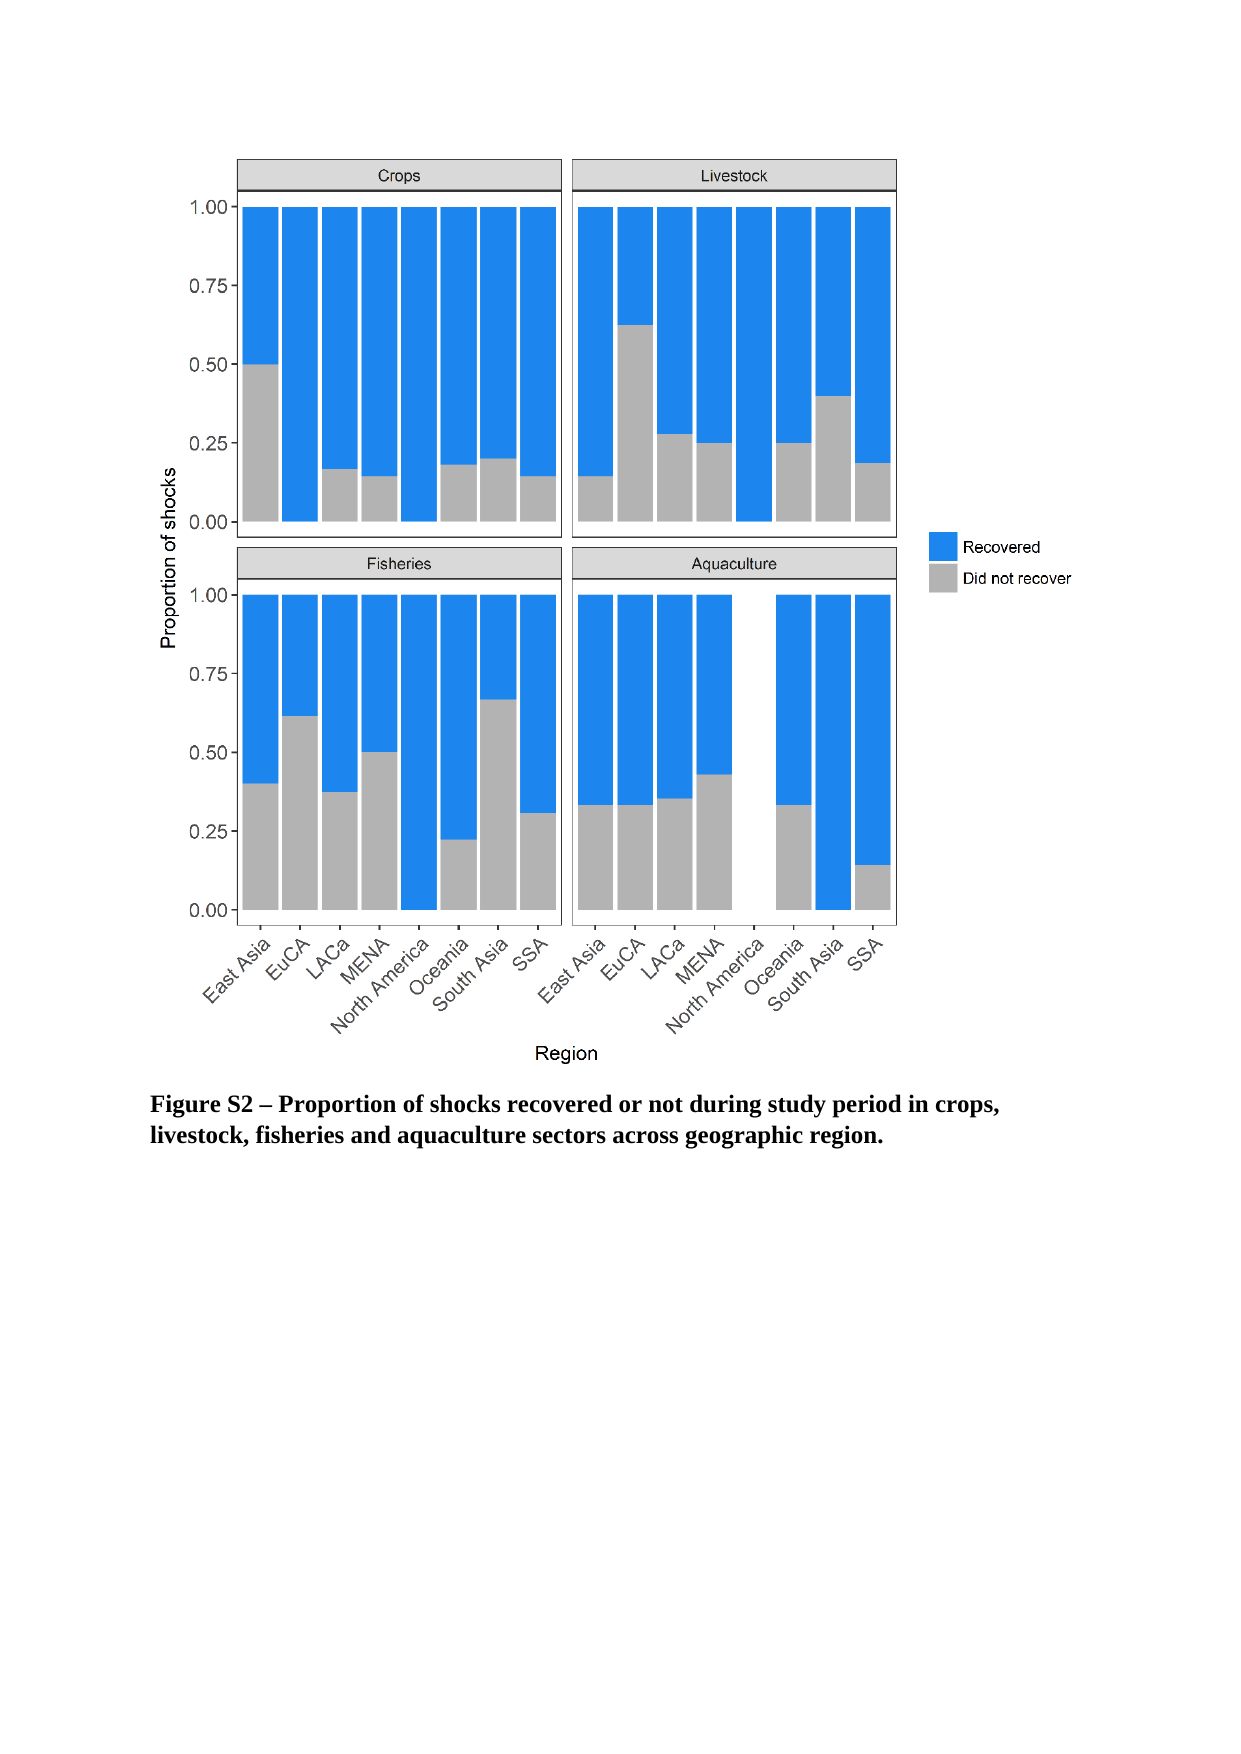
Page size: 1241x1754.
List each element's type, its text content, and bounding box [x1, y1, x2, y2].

text Figure S2 – Proportion of shocks recovered or not during study period in crops, livestock, fisheries and aquaculture sectors across geographic region. [150, 1089, 1090, 1148]
picture [150, 150, 1091, 1074]
